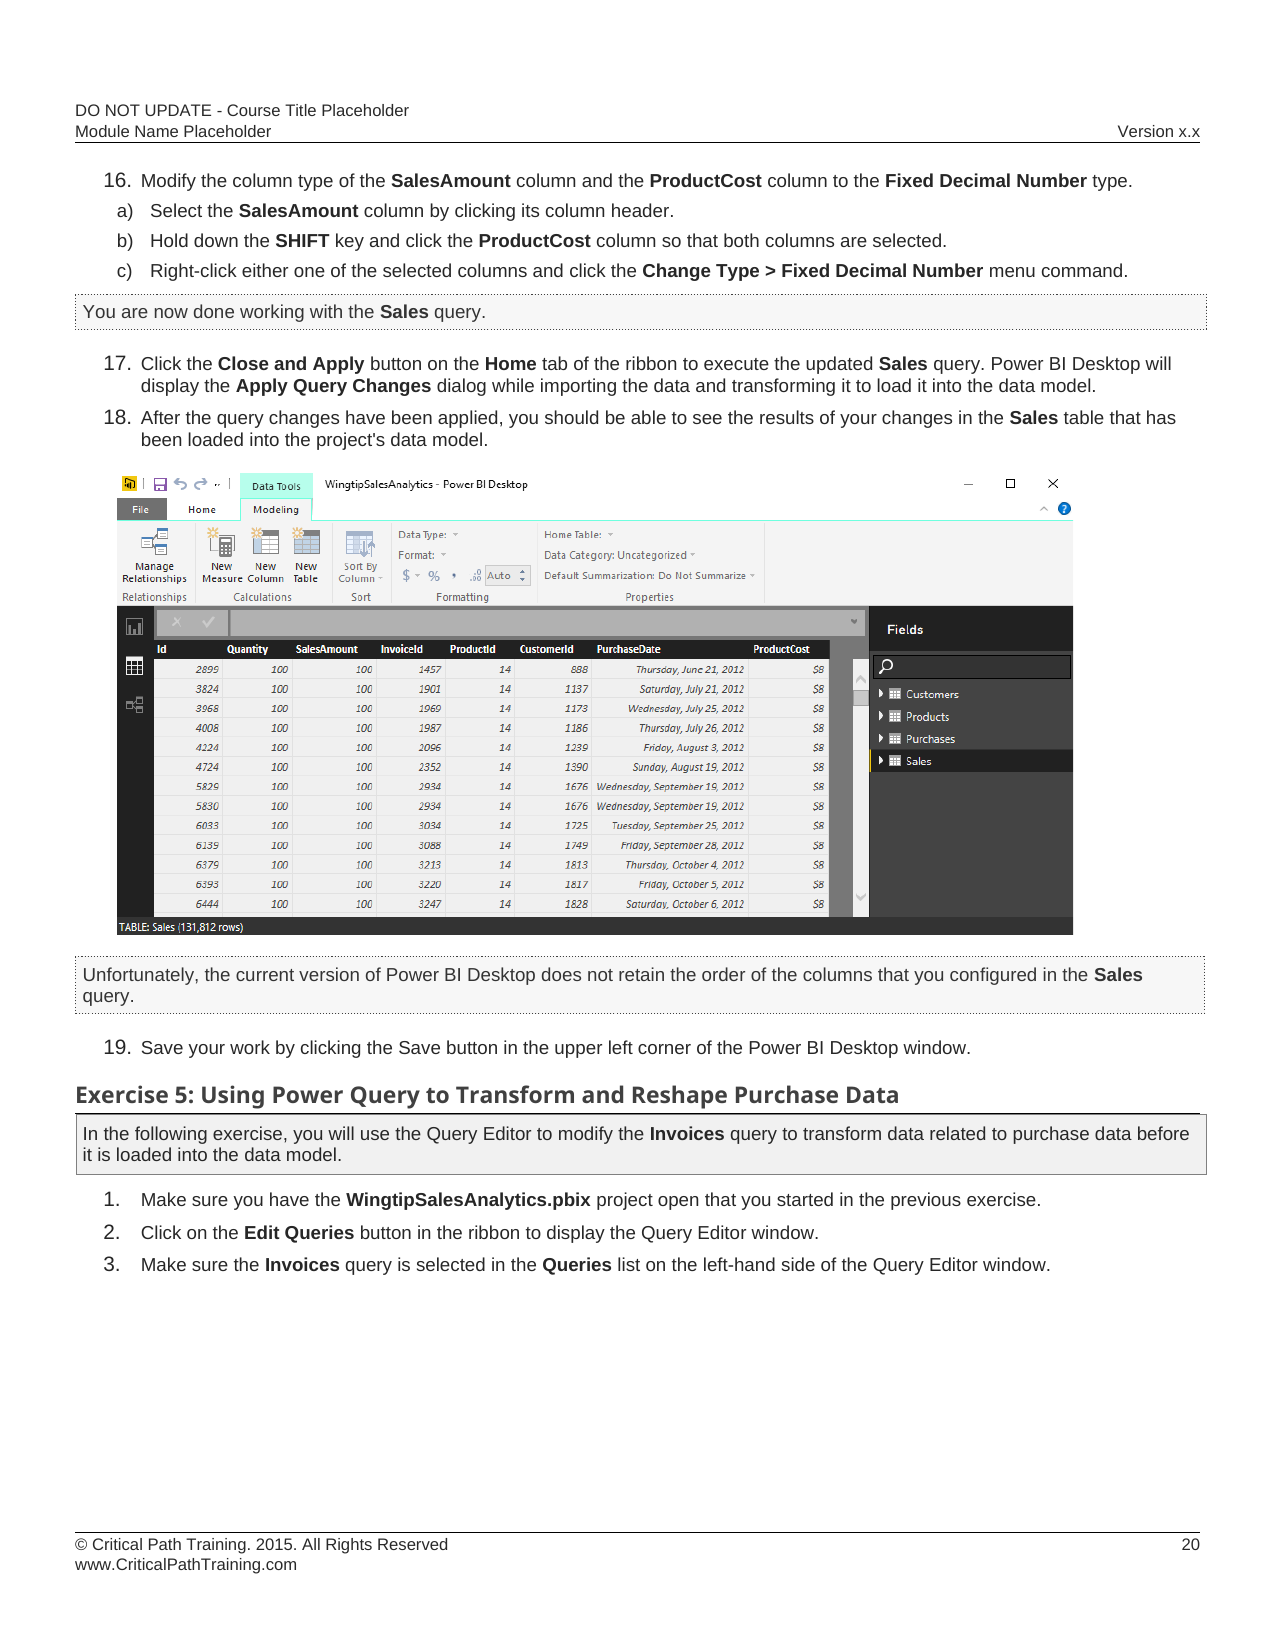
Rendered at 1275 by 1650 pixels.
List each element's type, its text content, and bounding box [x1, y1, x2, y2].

list Make sure the Invoices query is selected in the Queries list on the left-hand side of the Query Editor window. [103, 1252, 1200, 1276]
subtitle Exercise 5: Using Power Query to Transform and Reshape Purchase Data [75, 1079, 1200, 1113]
text You are now done working with the Sales query. [75, 294, 1207, 330]
text Unfortunately, the current version of Power BI Desktop does not retain the order of the columns that you configured in the Sales query. [75, 956, 1205, 1014]
list Select the SalesAmount column by clicking its column header. [117, 200, 1200, 222]
picture [117, 472, 1074, 935]
text In the following exercise, you will use the Query Editor to modify the Invoices query to transform data related to purchase data before it is loaded into the data model. [77, 1115, 1206, 1174]
list Hold down the SHIFT key and click the ProductCost column so that both columns are selected. [117, 230, 1200, 251]
list Make sure you have the WingtipSalesAnalytics.pbix project open that you started in the previous exercise. [103, 1187, 1200, 1211]
list Click the Close and Apply button on the Home tab of the ribbon to execute the updated Sales query. Power BI Desktop will display the Apply Query Changes dialog while importing the data and transforming it to load it into the data model. [103, 351, 1200, 396]
list Modify the column type of the SalesAmount column and the ProductCost column to the Fixed Decimal Number type. [103, 168, 1200, 192]
list Save your work by clicking the Save button in the upper left corner of the Power BI Desktop window. [103, 1035, 1200, 1059]
list After the query changes have been applied, you should be able to see the results of your changes in the Sales table that has been loaded into the project's data model. [103, 405, 1200, 450]
list Click on the Edit Queries button in the ribbon to display the Query Editor window. [103, 1219, 1200, 1243]
list Right-click either one of the selected columns and click the Change Type > Fixed Decimal Number menu command. [117, 260, 1200, 281]
